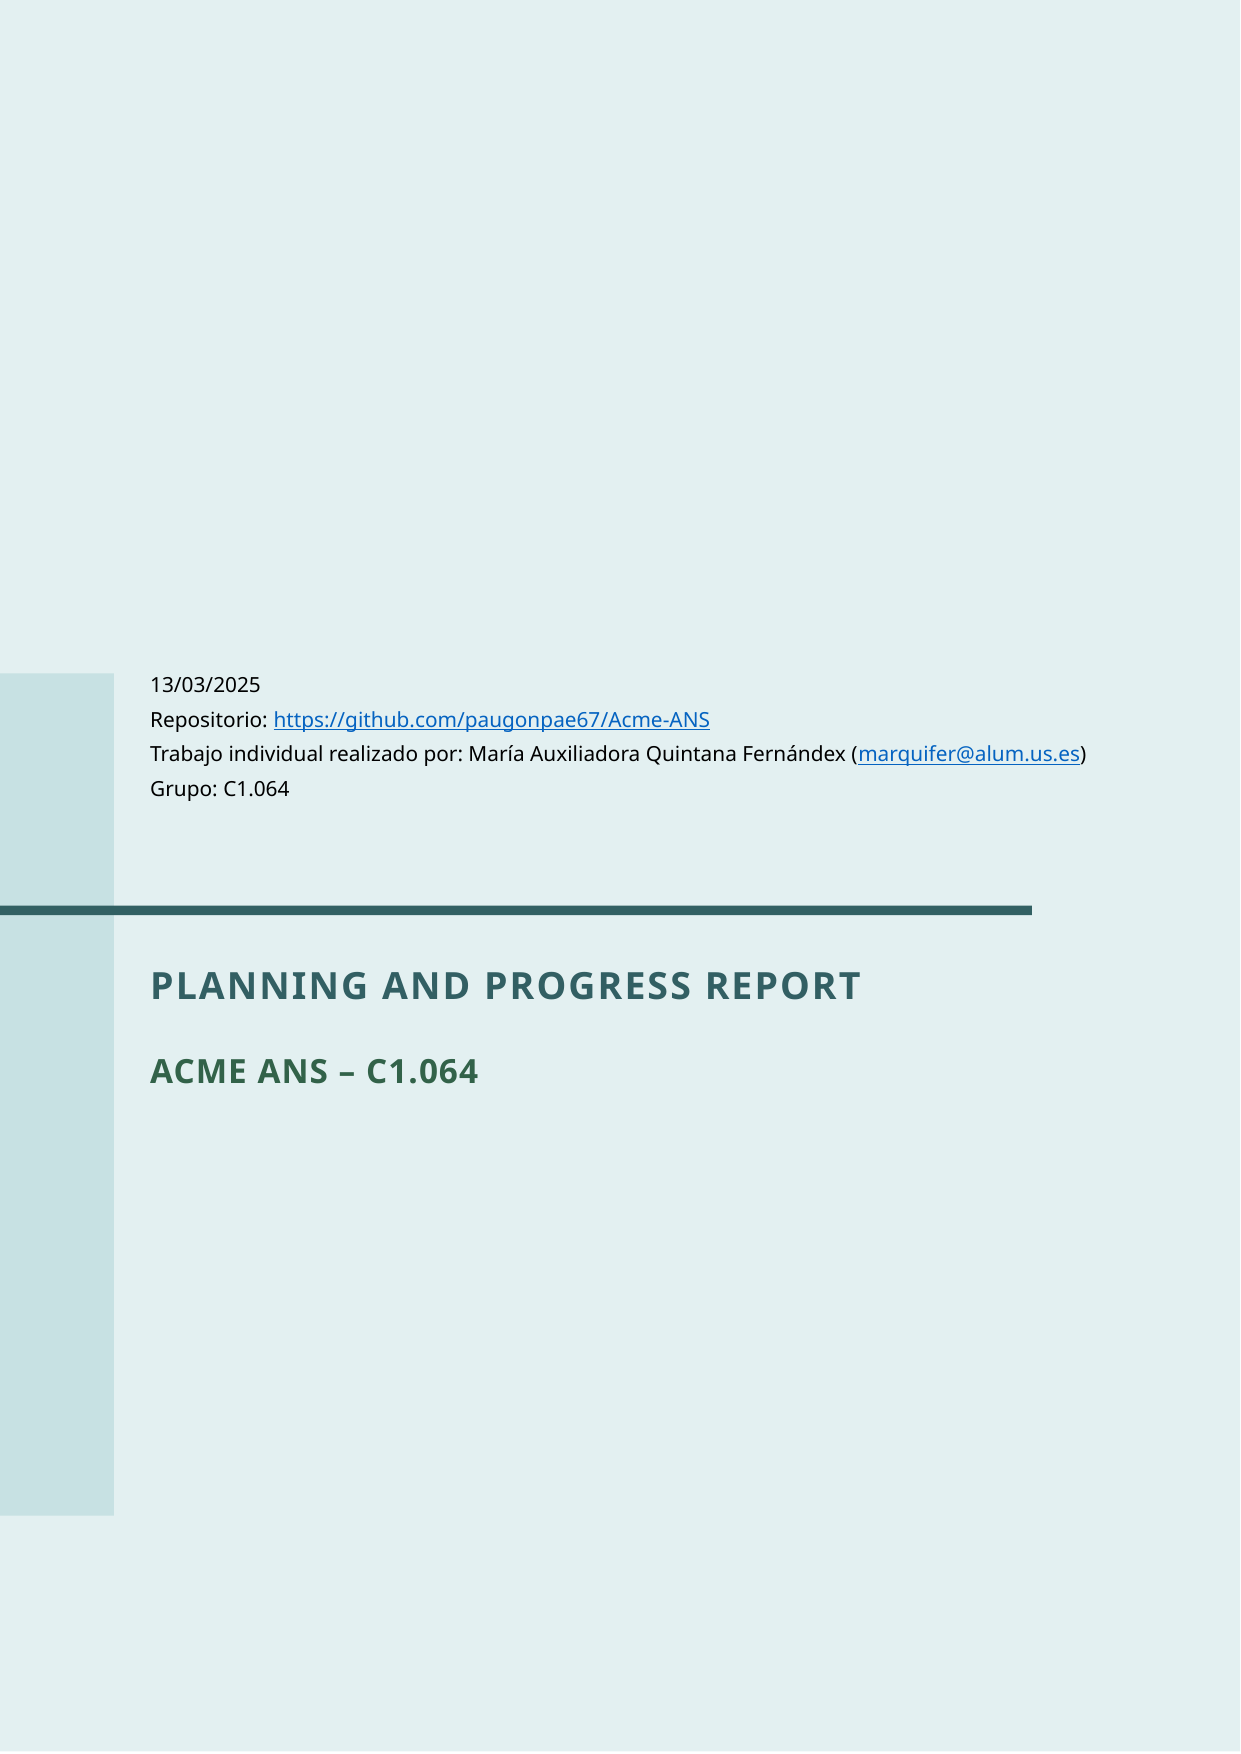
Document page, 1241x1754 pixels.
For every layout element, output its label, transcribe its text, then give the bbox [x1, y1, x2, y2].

text Trabajo individual realizado por: María Auxiliadora Quintana Fernándex (marquifer@alum.us.es) [150, 739, 1090, 768]
text Grupo: C1.064 [150, 774, 1090, 803]
subtitle Planning and Progress REPORT [150, 959, 1090, 1010]
text Repositorio: https://github.com/paugonpae67/Acme-ANS [150, 705, 1090, 733]
subtitle acme ans – c1.064 [150, 1048, 1090, 1093]
text 1 [150, 670, 1090, 698]
